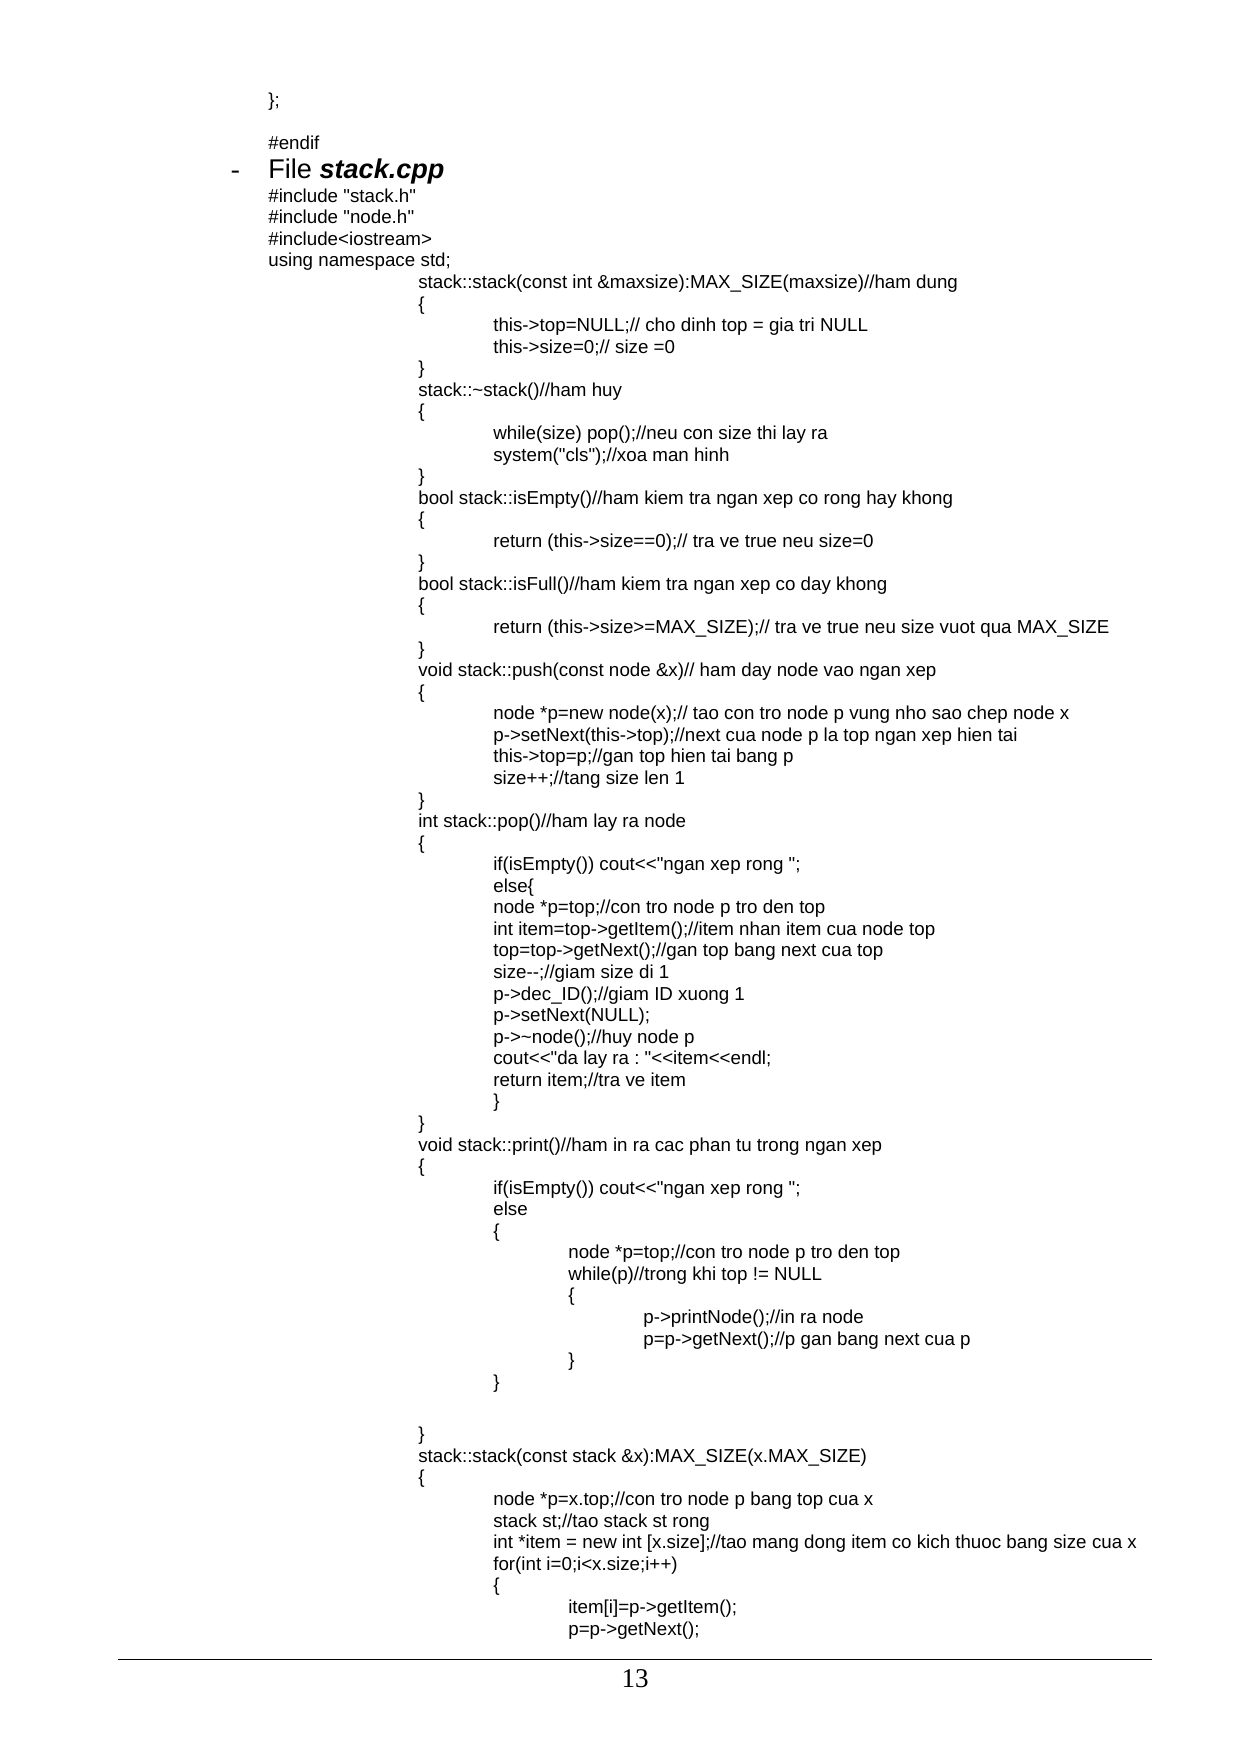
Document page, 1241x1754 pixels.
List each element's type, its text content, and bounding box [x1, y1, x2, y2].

list node *p=x.top;//con tro node p bang top cua x [268, 1488, 1152, 1509]
list } [268, 1423, 1152, 1445]
list } [268, 357, 1152, 379]
list void stack::print()//ham in ra cac phan tu trong ngan xep [268, 1133, 1152, 1155]
list stack::stack(const stack &x):MAX_SIZE(x.MAX_SIZE) [268, 1445, 1152, 1466]
list int *item = new int [x.size];//tao mang dong item co kich thuoc bang size cua x [268, 1531, 1152, 1553]
list { [268, 508, 1152, 529]
list return (this->size==0);// tra ve true neu size=0 [268, 529, 1152, 551]
list this->size=0;// size =0 [268, 336, 1152, 357]
list } [268, 788, 1152, 810]
list bool stack::isFull()//ham kiem tra ngan xep co day khong [268, 573, 1152, 594]
list this->top=NULL;// cho dinh top = gia tri NULL [268, 314, 1152, 336]
list } [268, 637, 1152, 659]
list p->~node();//huy node p [268, 1026, 1152, 1047]
list { [268, 1219, 1152, 1241]
list item[i]=p->getItem(); [268, 1596, 1152, 1617]
list p=p->getNext();//p gan bang next cua p [268, 1327, 1152, 1349]
list p->setNext(NULL); [268, 1004, 1152, 1026]
list File stack.cpp [231, 153, 1152, 184]
list p->setNext(this->top);//next cua node p la top ngan xep hien tai [268, 724, 1152, 745]
list system("cls");//xoa man hinh [268, 443, 1152, 465]
list } [268, 1090, 1152, 1112]
list }; [268, 89, 1152, 110]
list else [268, 1198, 1152, 1219]
list for(int i=0;i<x.size;i++) [268, 1553, 1152, 1574]
list size++;//tang size len 1 [268, 767, 1152, 788]
list { [268, 1284, 1152, 1306]
list top=top->getNext();//gan top bang next cua top [268, 939, 1152, 961]
list if(isEmpty()) cout<<"ngan xep rong "; [268, 1176, 1152, 1198]
list bool stack::isEmpty()//ham kiem tra ngan xep co rong hay khong [268, 486, 1152, 508]
list } [268, 551, 1152, 573]
list p=p->getNext(); [268, 1617, 1152, 1639]
list this->top=p;//gan top hien tai bang p [268, 745, 1152, 767]
list p->printNode();//in ra node [268, 1306, 1152, 1327]
list cout<<"da lay ra : "<<item<<endl; [268, 1047, 1152, 1069]
list stack::~stack()//ham huy [268, 379, 1152, 400]
list #include<iostream> [268, 228, 1152, 249]
list node *p=new node(x);// tao con tro node p vung nho sao chep node x [268, 702, 1152, 724]
list { [268, 1155, 1152, 1176]
list return item;//tra ve item [268, 1069, 1152, 1090]
list } [268, 1112, 1152, 1133]
list { [268, 1574, 1152, 1596]
list int stack::pop()//ham lay ra node [268, 810, 1152, 831]
list #endif [268, 132, 1152, 153]
list node *p=top;//con tro node p tro den top [268, 1241, 1152, 1263]
list { [268, 400, 1152, 422]
list { [268, 681, 1152, 702]
list while(size) pop();//neu con size thi lay ra [268, 422, 1152, 443]
list stack::stack(const int &maxsize):MAX_SIZE(maxsize)//ham dung [268, 271, 1152, 292]
list size--;//giam size di 1 [268, 961, 1152, 982]
list } [268, 1349, 1152, 1371]
list #include "stack.h" [268, 184, 1152, 206]
list } [268, 1371, 1152, 1392]
list while(p)//trong khi top != NULL [268, 1263, 1152, 1284]
list { [268, 831, 1152, 853]
list stack st;//tao stack st rong [268, 1509, 1152, 1531]
list #include "node.h" [268, 206, 1152, 228]
list if(isEmpty()) cout<<"ngan xep rong "; [268, 853, 1152, 874]
list } [268, 465, 1152, 486]
list p->dec_ID();//giam ID xuong 1 [268, 982, 1152, 1004]
list { [268, 1466, 1152, 1488]
list { [268, 594, 1152, 616]
list { [268, 292, 1152, 314]
list void stack::push(const node &x)// ham day node vao ngan xep [268, 659, 1152, 681]
list return (this->size>=MAX_SIZE);// tra ve true neu size vuot qua MAX_SIZE [268, 616, 1152, 637]
list node *p=top;//con tro node p tro den top [268, 896, 1152, 918]
list int item=top->getItem();//item nhan item cua node top [268, 918, 1152, 939]
list else{ [268, 874, 1152, 896]
list using namespace std; [268, 249, 1152, 271]
